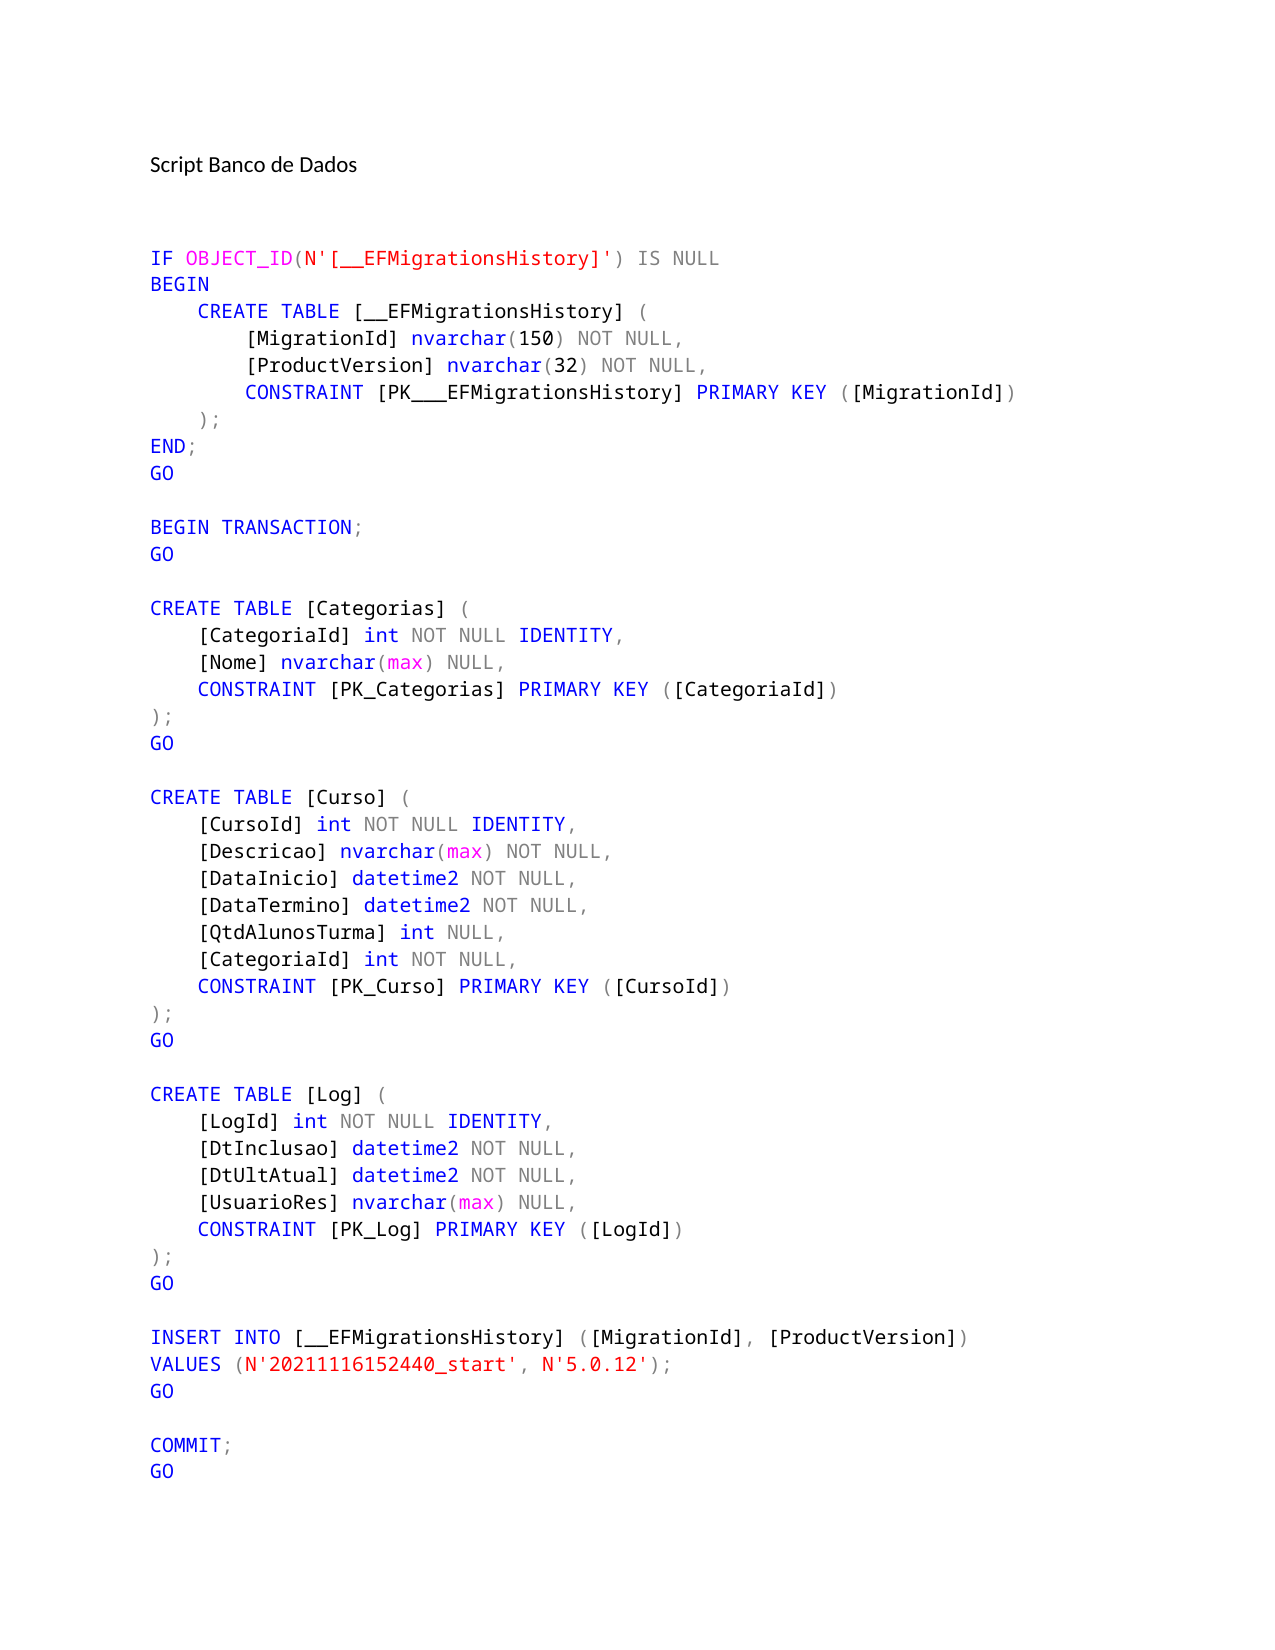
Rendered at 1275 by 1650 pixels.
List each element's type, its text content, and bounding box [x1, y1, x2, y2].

text BEGIN [150, 271, 1125, 298]
text [CategoriaId] int NOT NULL IDENTITY, [150, 621, 1125, 648]
text [DtUltAtual] datetime2 NOT NULL, [150, 1161, 1125, 1188]
text ); [150, 999, 1125, 1026]
text ); [150, 406, 1125, 433]
text CONSTRAINT [PK_Categorias] PRIMARY KEY ([CategoriaId]) [150, 675, 1125, 702]
text CONSTRAINT [PK_Curso] PRIMARY KEY ([CursoId]) [150, 972, 1125, 999]
text CONSTRAINT [PK___EFMigrationsHistory] PRIMARY KEY ([MigrationId]) [150, 379, 1125, 406]
text [ProductVersion] nvarchar(32) NOT NULL, [150, 352, 1125, 379]
text GO [150, 1458, 1125, 1485]
text [CursoId] int NOT NULL IDENTITY, [150, 810, 1125, 837]
text CREATE TABLE [Categorias] ( [150, 594, 1125, 621]
text END; [150, 433, 1125, 459]
text CREATE TABLE [Curso] ( [150, 783, 1125, 810]
text COMMIT; [150, 1431, 1125, 1458]
text [DataTermino] datetime2 NOT NULL, [150, 891, 1125, 918]
text [DtInclusao] datetime2 NOT NULL, [150, 1134, 1125, 1161]
text [MigrationId] nvarchar(150) NOT NULL, [150, 325, 1125, 352]
text CONSTRAINT [PK_Log] PRIMARY KEY ([LogId]) [150, 1215, 1125, 1242]
text ); [150, 1242, 1125, 1269]
text [Descricao] nvarchar(max) NOT NULL, [150, 837, 1125, 864]
text GO [150, 459, 1125, 487]
text INSERT INTO [__EFMigrationsHistory] ([MigrationId], [ProductVersion]) [150, 1323, 1125, 1350]
text [LogId] int NOT NULL IDENTITY, [150, 1107, 1125, 1134]
text VALUES (N'20211116152440_start', N'5.0.12'); [150, 1350, 1125, 1377]
text [DataInicio] datetime2 NOT NULL, [150, 864, 1125, 891]
text CREATE TABLE [Log] ( [150, 1080, 1125, 1107]
text IF OBJECT_ID(N'[__EFMigrationsHistory]') IS NULL [150, 244, 1125, 271]
text [Nome] nvarchar(max) NULL, [150, 648, 1125, 675]
text [QtdAlunosTurma] int NULL, [150, 918, 1125, 945]
text GO [150, 1377, 1125, 1404]
text Script Banco de Dados [150, 150, 1125, 178]
text GO [150, 1269, 1125, 1296]
text CREATE TABLE [__EFMigrationsHistory] ( [150, 298, 1125, 325]
text GO [150, 729, 1125, 756]
text GO [150, 1026, 1125, 1053]
text BEGIN TRANSACTION; [150, 513, 1125, 541]
text [CategoriaId] int NOT NULL, [150, 945, 1125, 972]
text ); [150, 702, 1125, 729]
text [UsuarioRes] nvarchar(max) NULL, [150, 1188, 1125, 1215]
text GO [150, 541, 1125, 567]
